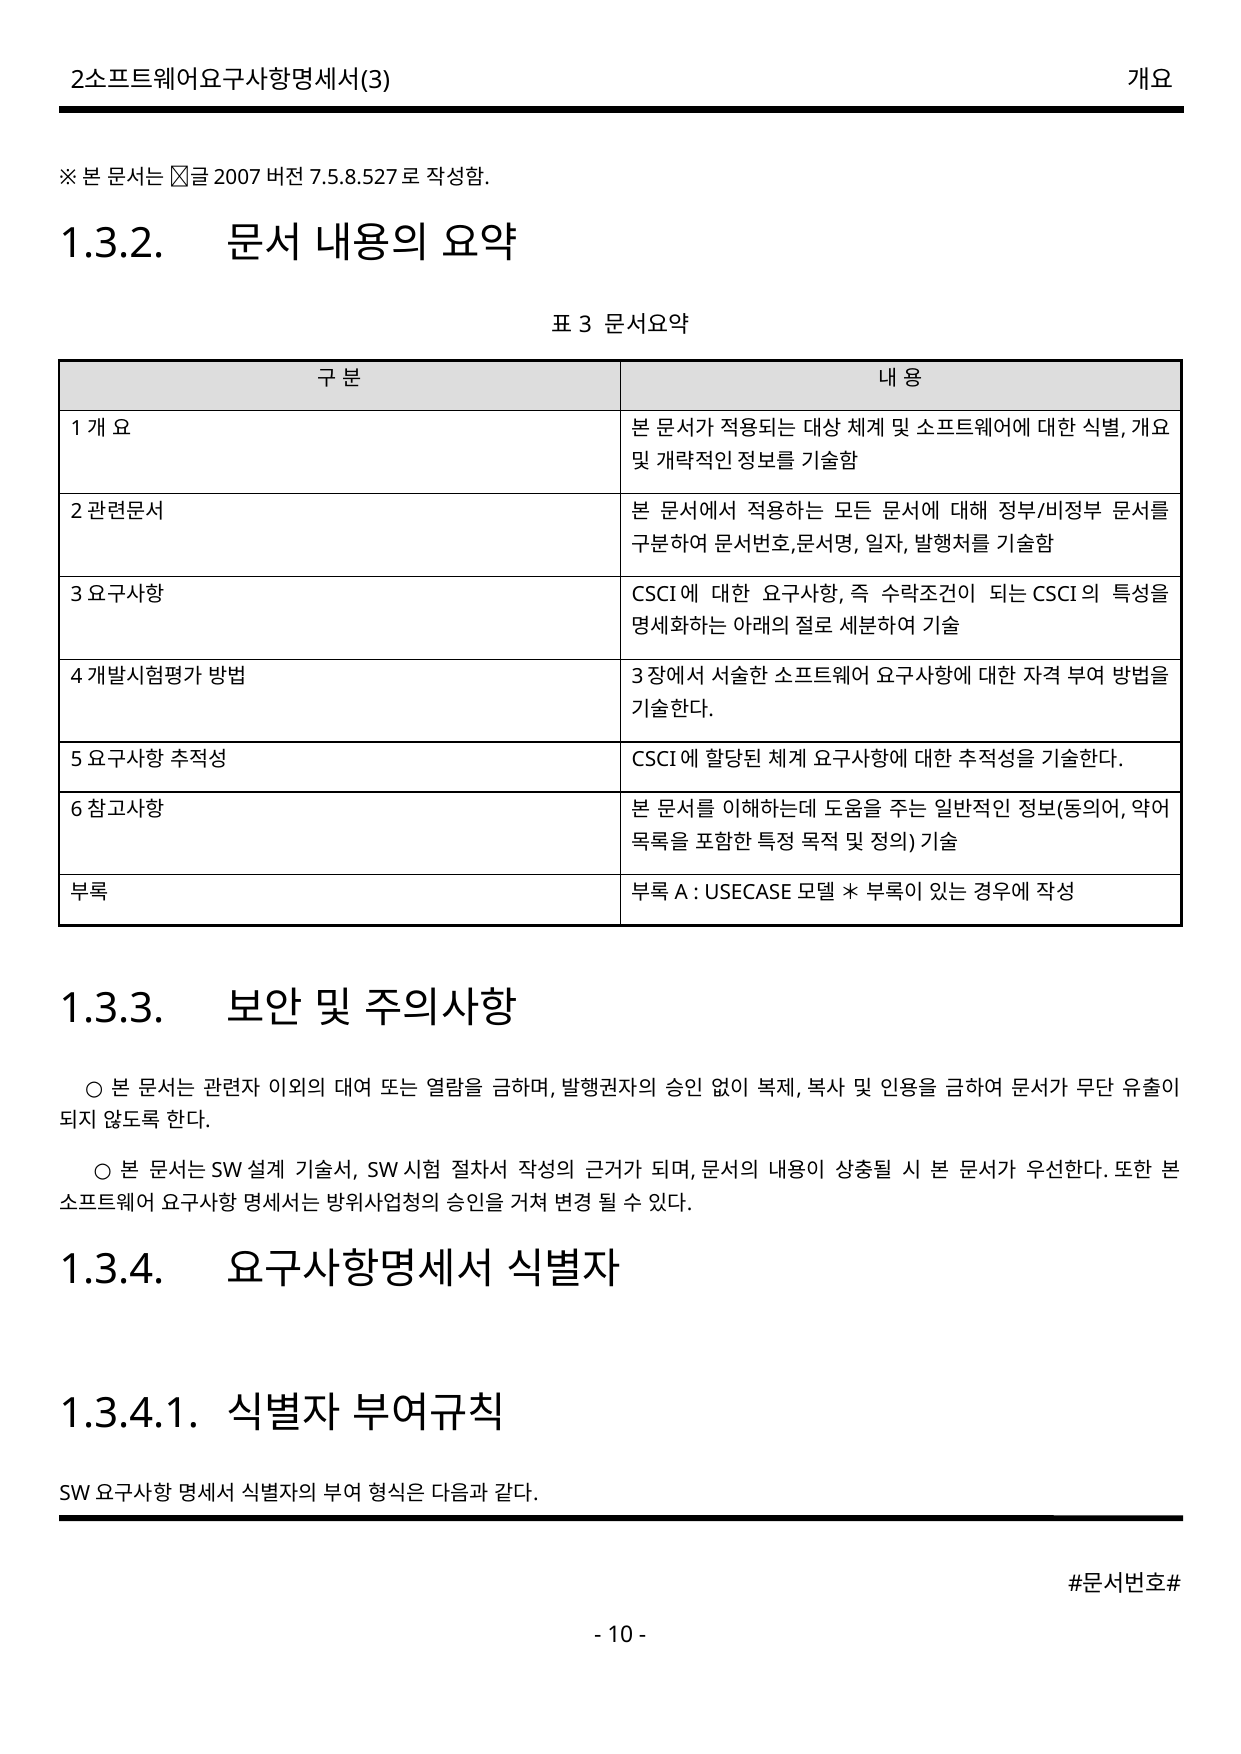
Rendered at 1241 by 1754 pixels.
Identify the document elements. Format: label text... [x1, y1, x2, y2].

table_cell 본 문서가 적용되는 대상 체계 및 소프트웨어에 대한 식별, 개요 및 개략적인 정보를 기술함 [621, 411, 1180, 493]
table_cell CSCI에 대한 요구사항, 즉 수락조건이 되는 CSCI의 특성을 명세화하는 아래의 절로 세분하여 기술 [621, 577, 1180, 658]
text 요구사항명세서 식별자 [59, 1235, 1181, 1296]
text 식별자 부여규칙 [59, 1379, 1181, 1440]
table_cell CSCI에 할당된 체계 요구사항에 대한 추적성을 기술한다. [621, 743, 1180, 791]
table_cell 6 참고사항 [60, 793, 620, 874]
table_cell 본 문서를 이해하는데 도움을 주는 일반적인 정보(동의어, 약어 목록을 포함한 특정 목적 및 정의) 기술 [621, 793, 1180, 874]
text ○ 본 문서는 관련자 이외의 대여 또는 열람을 금하며, 발행권자의 승인 없이 복제, 복사 및 인용을 금하여 문서가 무단 유출이 되지 않도록 한다. [59, 1071, 1181, 1134]
table_cell 본 문서에서 적용하는 모든 문서에 대해 정부/비정부 문서를 구분하여 문서번호,문서명, 일자, 발행처를 기술함 [621, 494, 1180, 576]
table_cell 1 개 요 [60, 411, 620, 493]
table_cell 5 요구사항 추적성 [60, 743, 620, 791]
text 보안 및 주의사항 [59, 974, 1181, 1035]
table_cell 부록 [60, 875, 620, 924]
table_header 구 분 [60, 362, 620, 410]
table_header 내 용 [621, 362, 1180, 410]
text 문서 내용의 요약 [59, 209, 1181, 270]
table_cell 2 관련문서 [60, 494, 620, 576]
text ※ 본 문서는 글2007 버전 7.5.8.527로 작성함. [59, 160, 1181, 190]
table_cell 부록 A : USECASE 모델 ＊ 부록이 있는 경우에 작성 [621, 875, 1180, 924]
table_cell 3 요구사항 [60, 577, 620, 658]
text ○ 본 문서는 SW 설계 기술서, SW 시험 절차서 작성의 근거가 되며, 문서의 내용이 상충될 시 본 문서가 우선한다. 또한 본 소프트웨어 요구사항 명세서는 방위사업청의 승인을 거쳐 변경 될 수 있다. [59, 1153, 1181, 1216]
text SW 요구사항 명세서 식별자의 부여 형식은 다음과 같다. [59, 1476, 1181, 1506]
text 표 문서요약 [59, 306, 1181, 339]
table_cell 4 개발시험평가 방법 [60, 660, 620, 741]
table_cell 3장에서 서술한 소프트웨어 요구사항에 대한 자격 부여 방법을 기술한다. [621, 660, 1180, 741]
